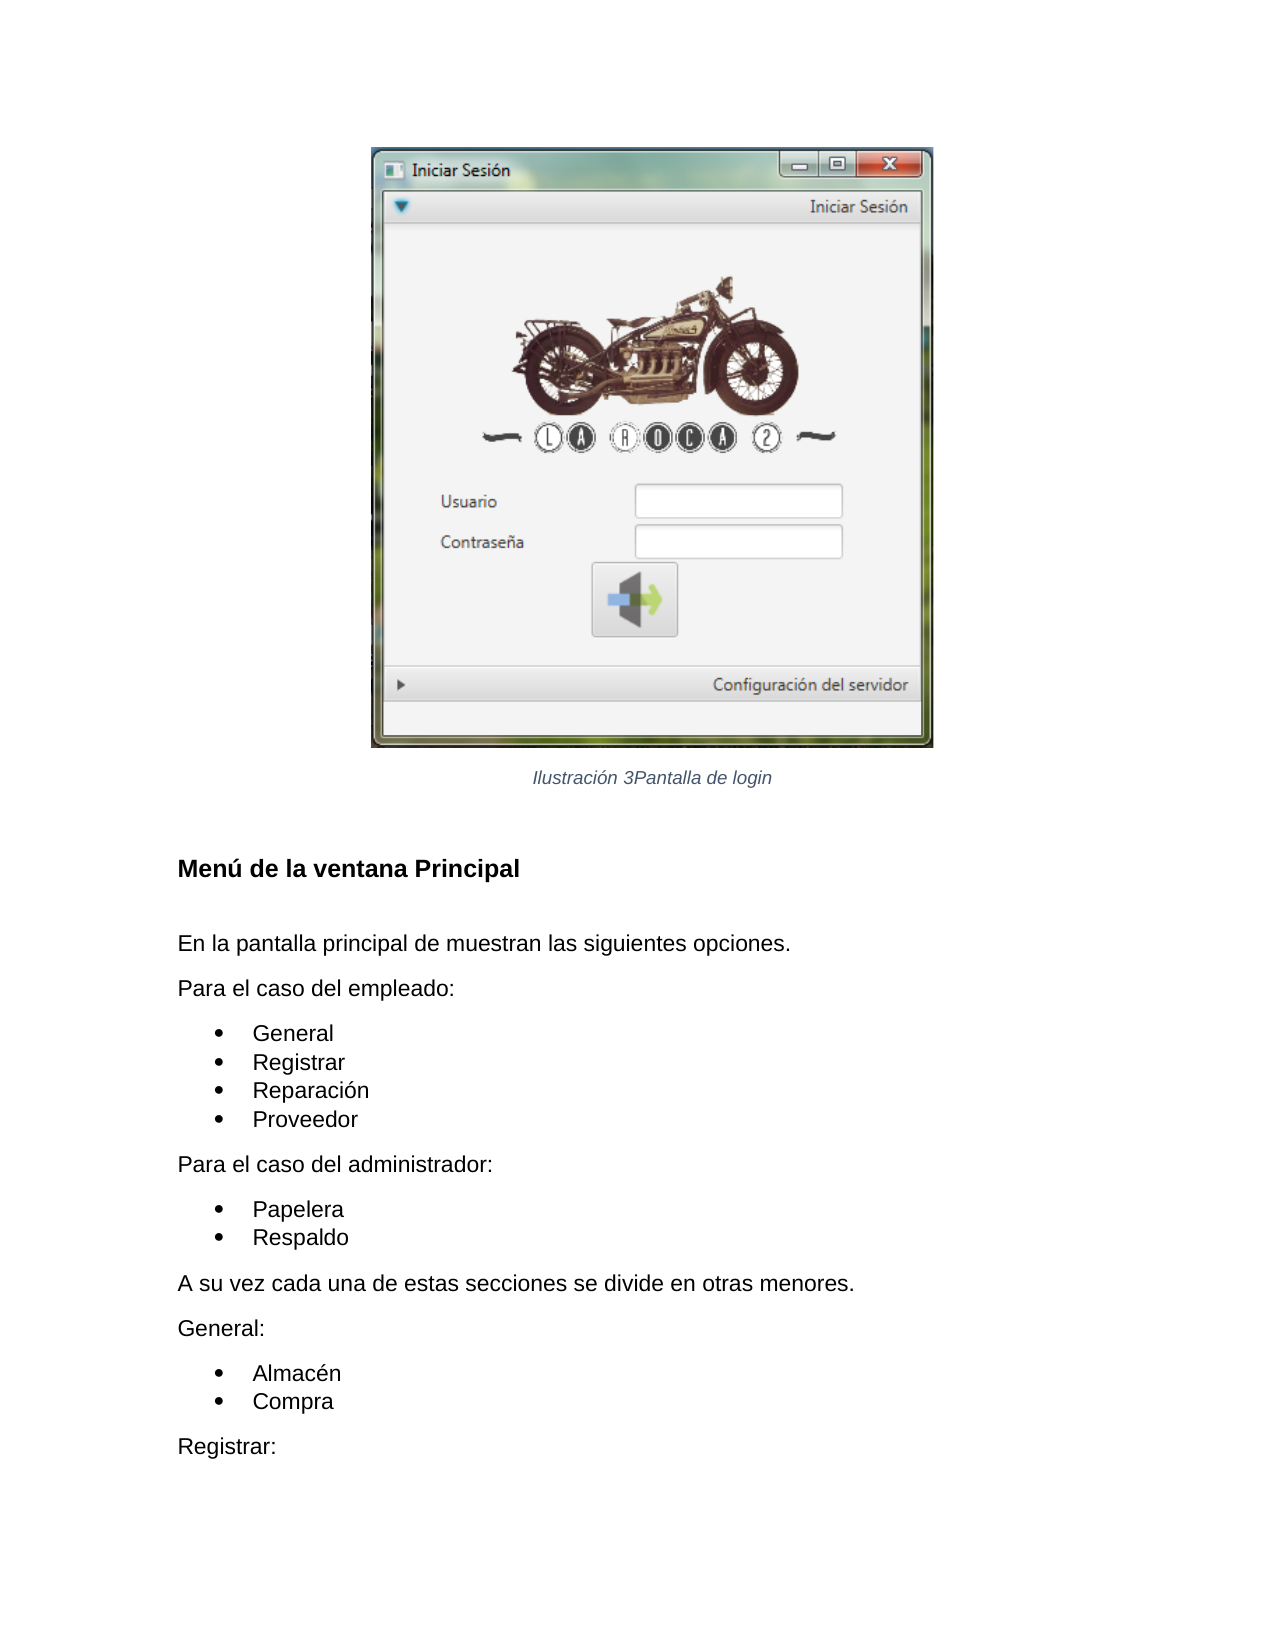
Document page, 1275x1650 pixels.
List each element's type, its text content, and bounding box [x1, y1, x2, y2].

list Respaldo [215, 1224, 1127, 1251]
text Ilustración 3Pantalla de login [177, 767, 1127, 788]
list Almacén [215, 1360, 1127, 1386]
subtitle Menú de la ventana Principal [177, 854, 1127, 883]
text En la pantalla principal de muestran las siguientes opciones. [177, 930, 1127, 957]
list Registrar [215, 1049, 1127, 1075]
list Reparación [215, 1077, 1127, 1104]
text Para el caso del administrador: [177, 1151, 1127, 1177]
text Para el caso del empleado: [177, 975, 1127, 1002]
text A su vez cada una de estas secciones se divide en otras menores. [177, 1269, 1127, 1296]
text General: [177, 1314, 1127, 1341]
list Papelera [215, 1196, 1127, 1222]
list General [215, 1020, 1127, 1047]
list Compra [215, 1388, 1127, 1414]
picture [371, 147, 934, 748]
text Registrar: [177, 1433, 1127, 1459]
list Proveedor [215, 1106, 1127, 1132]
